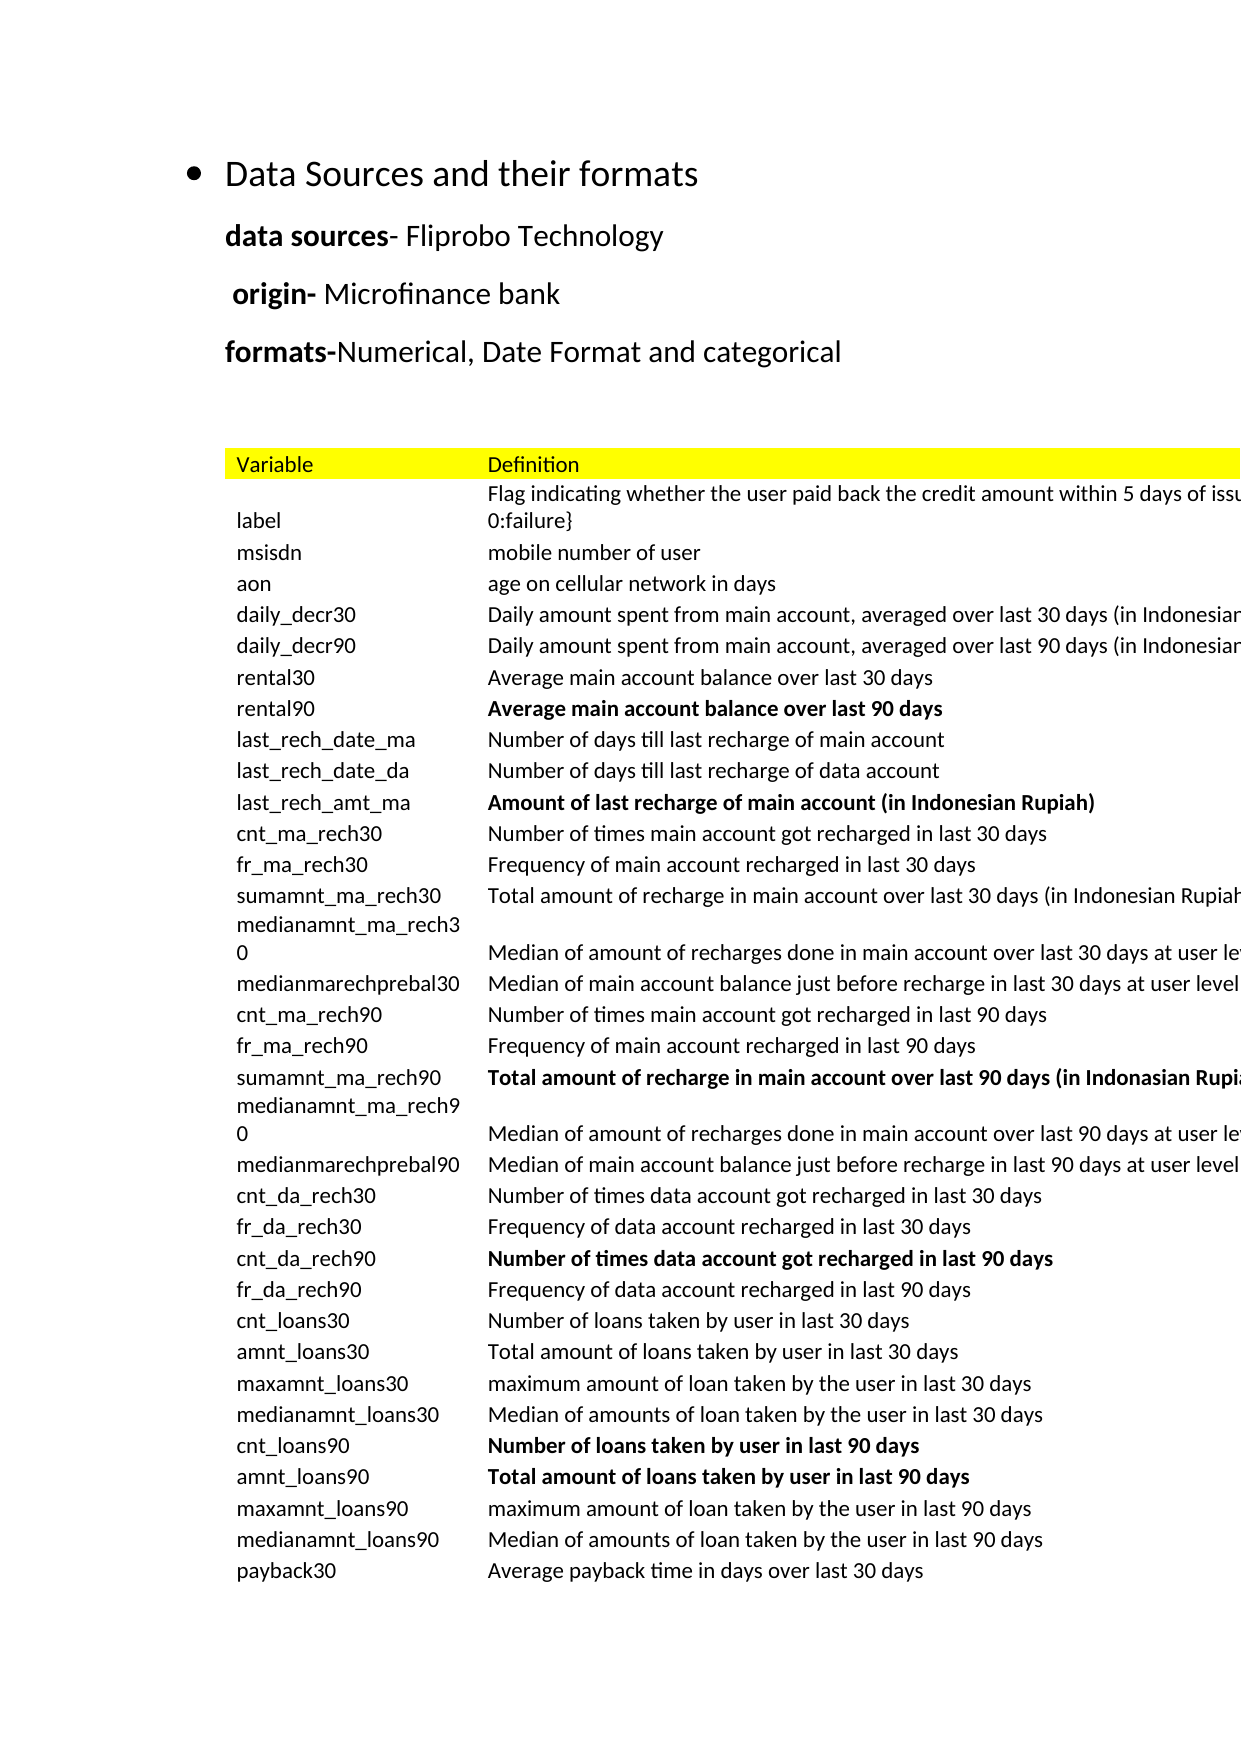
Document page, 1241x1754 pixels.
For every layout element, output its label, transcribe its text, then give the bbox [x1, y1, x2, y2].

table_cell maximum amount of loan taken by the user in last 90 days [476, 1491, 1240, 1522]
table_cell label [225, 479, 476, 535]
table_cell cnt_da_rech90 [225, 1241, 476, 1272]
table_cell Number of times data account got recharged in last 90 days [476, 1241, 1240, 1272]
table_cell amnt_loans90 [225, 1459, 476, 1491]
table_cell Number of days till last recharge of data account [476, 754, 1240, 785]
table_cell medianmarechprebal30 [225, 966, 476, 997]
table_cell cnt_da_rech30 [225, 1178, 476, 1209]
table_cell Number of times main account got recharged in last 30 days [476, 816, 1240, 847]
text origin- Microfinance bank [225, 274, 1090, 312]
table_cell maximum amount of loan taken by the user in last 30 days [476, 1366, 1240, 1397]
table_cell Average main account balance over last 30 days [476, 660, 1240, 691]
table_cell Median of amount of recharges done in main account over last 30 days at user level (in Indonesian Rupiah) [476, 910, 1240, 966]
table_cell Median of amount of recharges done in main account over last 90 days at user level (in Indonasian Rupiah) [476, 1091, 1240, 1147]
table_cell payback30 [225, 1553, 476, 1584]
table_cell Number of days till last recharge of main account [476, 722, 1240, 753]
table_cell mobile number of user [476, 535, 1240, 566]
table_cell rental30 [225, 660, 476, 691]
table_cell age on cellular network in days [476, 566, 1240, 597]
table_cell last_rech_amt_ma [225, 785, 476, 816]
table_cell Daily amount spent from main account, averaged over last 30 days (in Indonesian Rupiah) [476, 597, 1240, 628]
table_cell Median of main account balance just before recharge in last 90 days at user level (in Indonasian Rupiah) [476, 1147, 1240, 1178]
table_cell aon [225, 566, 476, 597]
table_cell last_rech_date_da [225, 754, 476, 785]
table_cell Average payback time in days over last 30 days [476, 1553, 1240, 1584]
table_cell sumamnt_ma_rech30 [225, 879, 476, 910]
table_cell cnt_ma_rech90 [225, 997, 476, 1028]
table_cell Frequency of data account recharged in last 90 days [476, 1272, 1240, 1303]
table_cell Total amount of loans taken by user in last 90 days [476, 1459, 1240, 1491]
table_cell cnt_loans30 [225, 1303, 476, 1334]
table_cell Amount of last recharge of main account (in Indonesian Rupiah) [476, 785, 1240, 816]
table_cell maxamnt_loans90 [225, 1491, 476, 1522]
table_cell Frequency of main account recharged in last 30 days [476, 847, 1240, 878]
table_cell fr_ma_rech30 [225, 847, 476, 878]
table_cell Number of times data account got recharged in last 30 days [476, 1178, 1240, 1209]
table_cell Daily amount spent from main account, averaged over last 90 days (in Indonesian Rupiah) [476, 629, 1240, 660]
table_cell fr_ma_rech90 [225, 1028, 476, 1059]
table_cell Frequency of data account recharged in last 30 days [476, 1209, 1240, 1241]
list Data Sources and their formats [187, 150, 1090, 196]
table_cell daily_decr30 [225, 597, 476, 628]
table_cell rental90 [225, 691, 476, 722]
table_cell medianamnt_ma_rech90 [225, 1091, 476, 1147]
table_cell Frequency of main account recharged in last 90 days [476, 1028, 1240, 1059]
table_cell Number of loans taken by user in last 30 days [476, 1303, 1240, 1334]
table_cell Flag indicating whether the user paid back the credit amount within 5 days of issuing the loan{1:success, 0:failure} [476, 479, 1240, 535]
table_cell Total amount of recharge in main account over last 30 days (in Indonesian Rupiah) [476, 879, 1240, 910]
table_cell Number of times main account got recharged in last 90 days [476, 997, 1240, 1028]
table_header Definition [476, 448, 1240, 479]
table_cell fr_da_rech30 [225, 1209, 476, 1241]
table_cell medianamnt_loans90 [225, 1522, 476, 1553]
table_cell Median of amounts of loan taken by the user in last 30 days [476, 1397, 1240, 1428]
table_cell amnt_loans30 [225, 1334, 476, 1366]
table_cell daily_decr90 [225, 629, 476, 660]
text data sources- Fliprobo Technology [225, 216, 1090, 254]
table_cell msisdn [225, 535, 476, 566]
table_cell last_rech_date_ma [225, 722, 476, 753]
table_cell Number of loans taken by user in last 90 days [476, 1428, 1240, 1459]
table_cell Total amount of recharge in main account over last 90 days (in Indonasian Rupiah) [476, 1060, 1240, 1091]
table_cell medianmarechprebal90 [225, 1147, 476, 1178]
text formats-Numerical, Date Format and categorical [225, 332, 1090, 370]
table_cell Total amount of loans taken by user in last 30 days [476, 1334, 1240, 1366]
table_cell sumamnt_ma_rech90 [225, 1060, 476, 1091]
table_cell Median of main account balance just before recharge in last 30 days at user level (in Indonesian Rupiah) [476, 966, 1240, 997]
table_cell Average main account balance over last 90 days [476, 691, 1240, 722]
table_header Variable [225, 448, 476, 479]
table_cell cnt_loans90 [225, 1428, 476, 1459]
table_cell fr_da_rech90 [225, 1272, 476, 1303]
table_cell Median of amounts of loan taken by the user in last 90 days [476, 1522, 1240, 1553]
table_cell medianamnt_ma_rech30 [225, 910, 476, 966]
table_cell cnt_ma_rech30 [225, 816, 476, 847]
table_cell medianamnt_loans30 [225, 1397, 476, 1428]
table_cell maxamnt_loans30 [225, 1366, 476, 1397]
